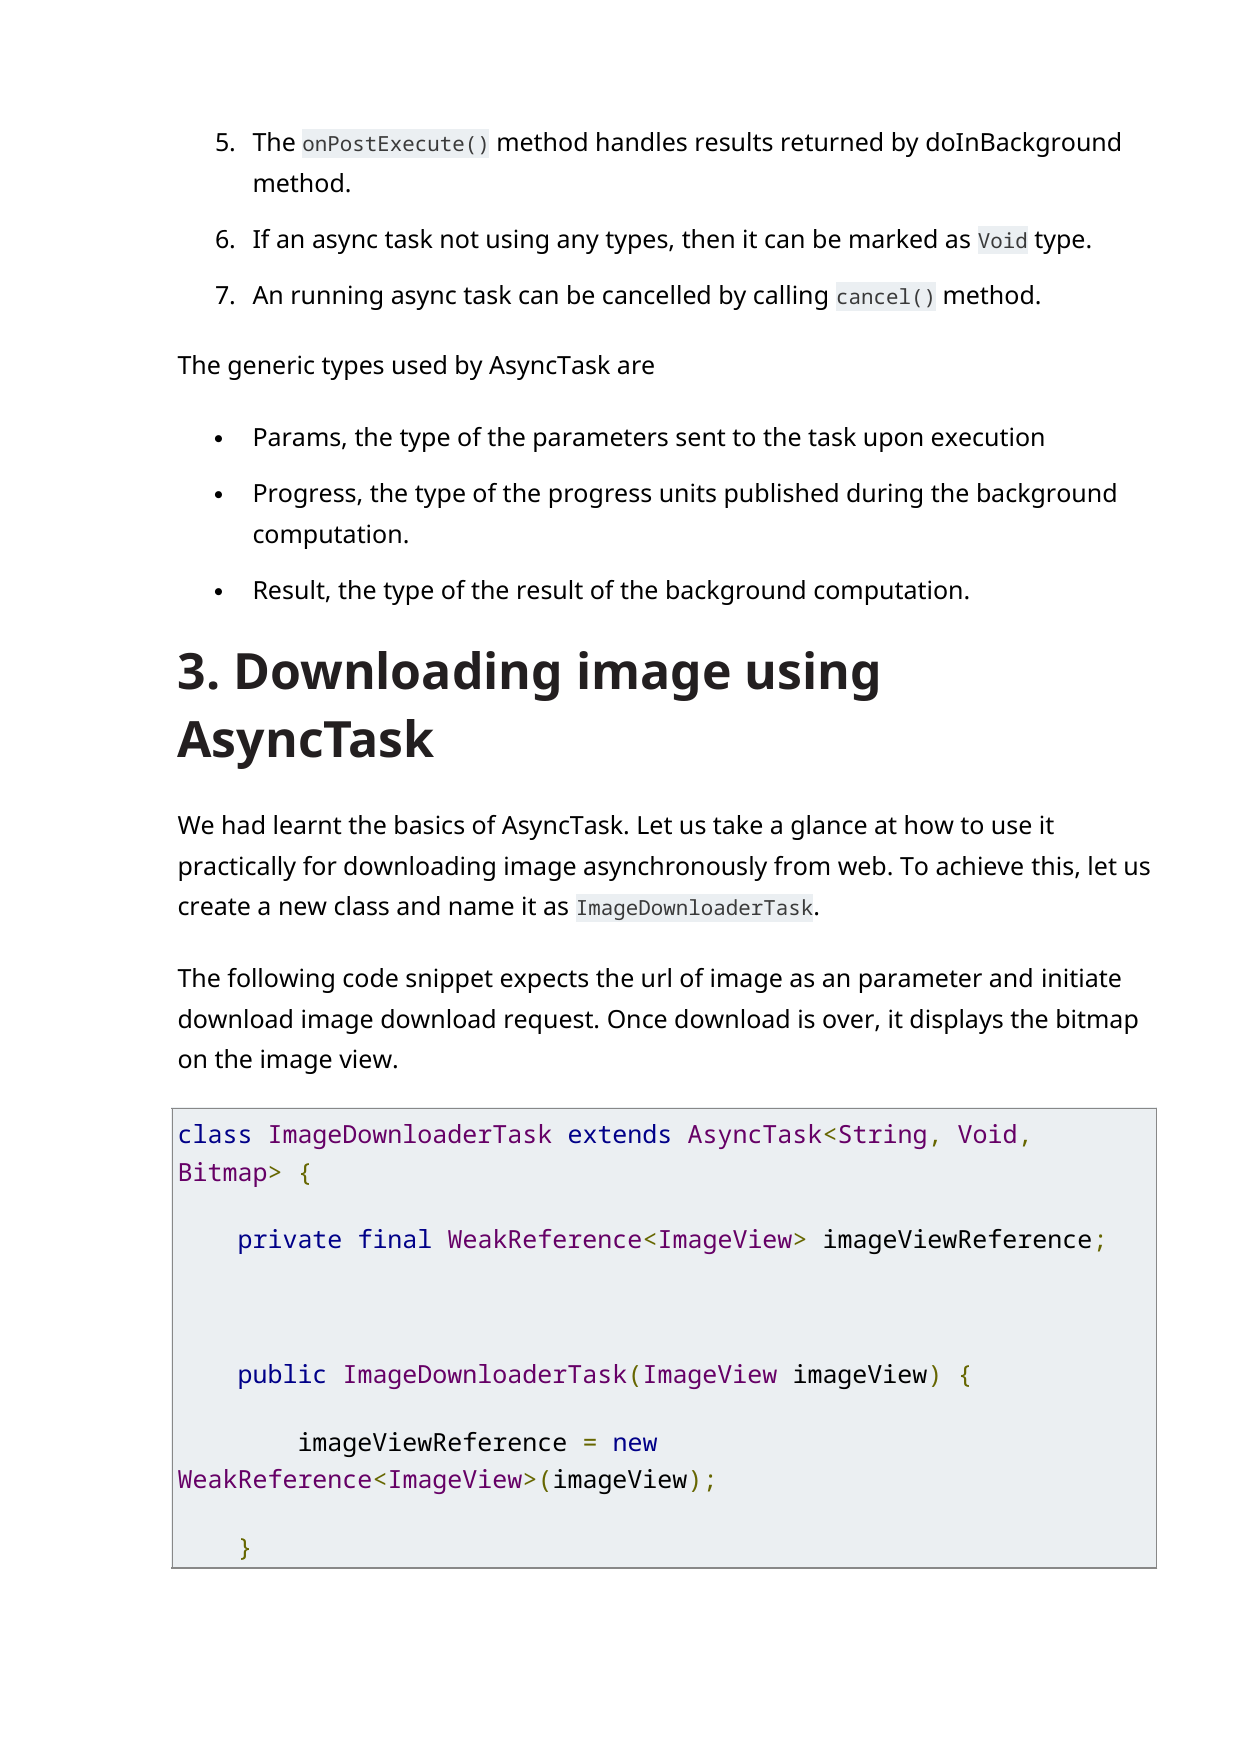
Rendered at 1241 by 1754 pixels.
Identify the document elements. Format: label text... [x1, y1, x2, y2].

text imageViewReference = new WeakReference<ImageView>(imageView); [173, 1415, 1156, 1496]
list Progress, the type of the progress units published during the background computation. [215, 469, 1152, 550]
list If an async task not using any types, then it can be marked as Void type. [215, 215, 1152, 256]
text We had learnt the basics of AsyncTask. Let us take a glance at how to use it practically for downloading image asynchronously from web. To achieve this, let us create a new class and name it as ImageDownloaderTask. [177, 801, 1152, 923]
list An running async task can be cancelled by calling cancel() method. [215, 271, 1152, 312]
text class ImageDownloaderTask extends AsyncTask<String, Void, Bitmap> { [173, 1109, 1156, 1188]
text } [173, 1520, 1156, 1567]
text The following code snippet expects the url of image as an parameter and initiate download image download request. Once download is over, it displays the bitmap on the image view. [177, 954, 1152, 1076]
list The onPostExecute() method handles results returned by doInBackground method. [215, 118, 1152, 199]
text public ImageDownloaderTask(ImageView imageView) { [173, 1347, 1156, 1391]
text 3. Downloading image using AsyncTask [177, 636, 1152, 772]
text The generic types used by AsyncTask are [177, 341, 1152, 382]
list Params, the type of the parameters sent to the task upon execution [215, 413, 1152, 453]
text private final WeakReference<ImageView> imageViewReference; [173, 1212, 1156, 1256]
list Result, the type of the result of the background computation. [215, 566, 1152, 607]
